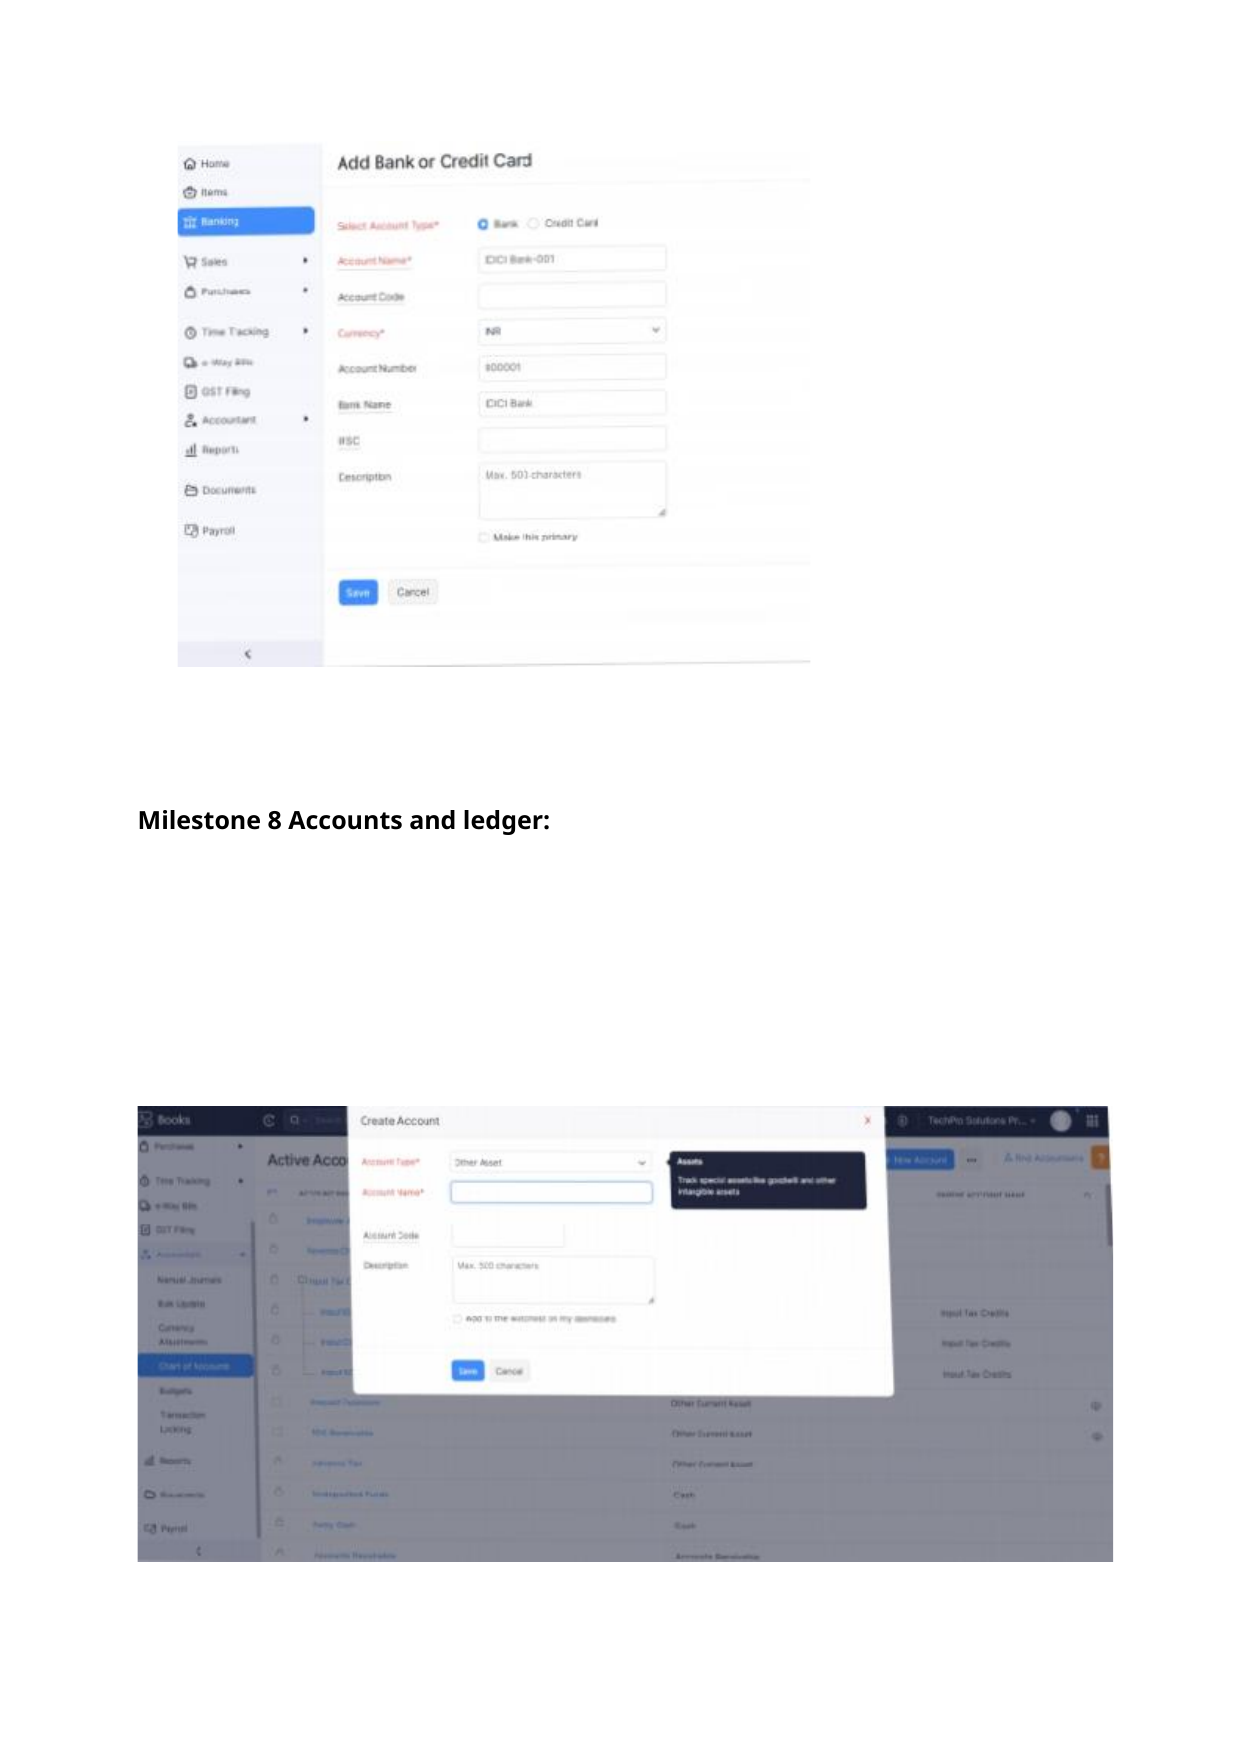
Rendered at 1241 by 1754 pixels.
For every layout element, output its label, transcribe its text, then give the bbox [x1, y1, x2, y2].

picture [137, 1106, 1114, 1562]
text Milestone 8 Accounts and ledger: [137, 803, 1113, 837]
picture [177, 141, 811, 667]
